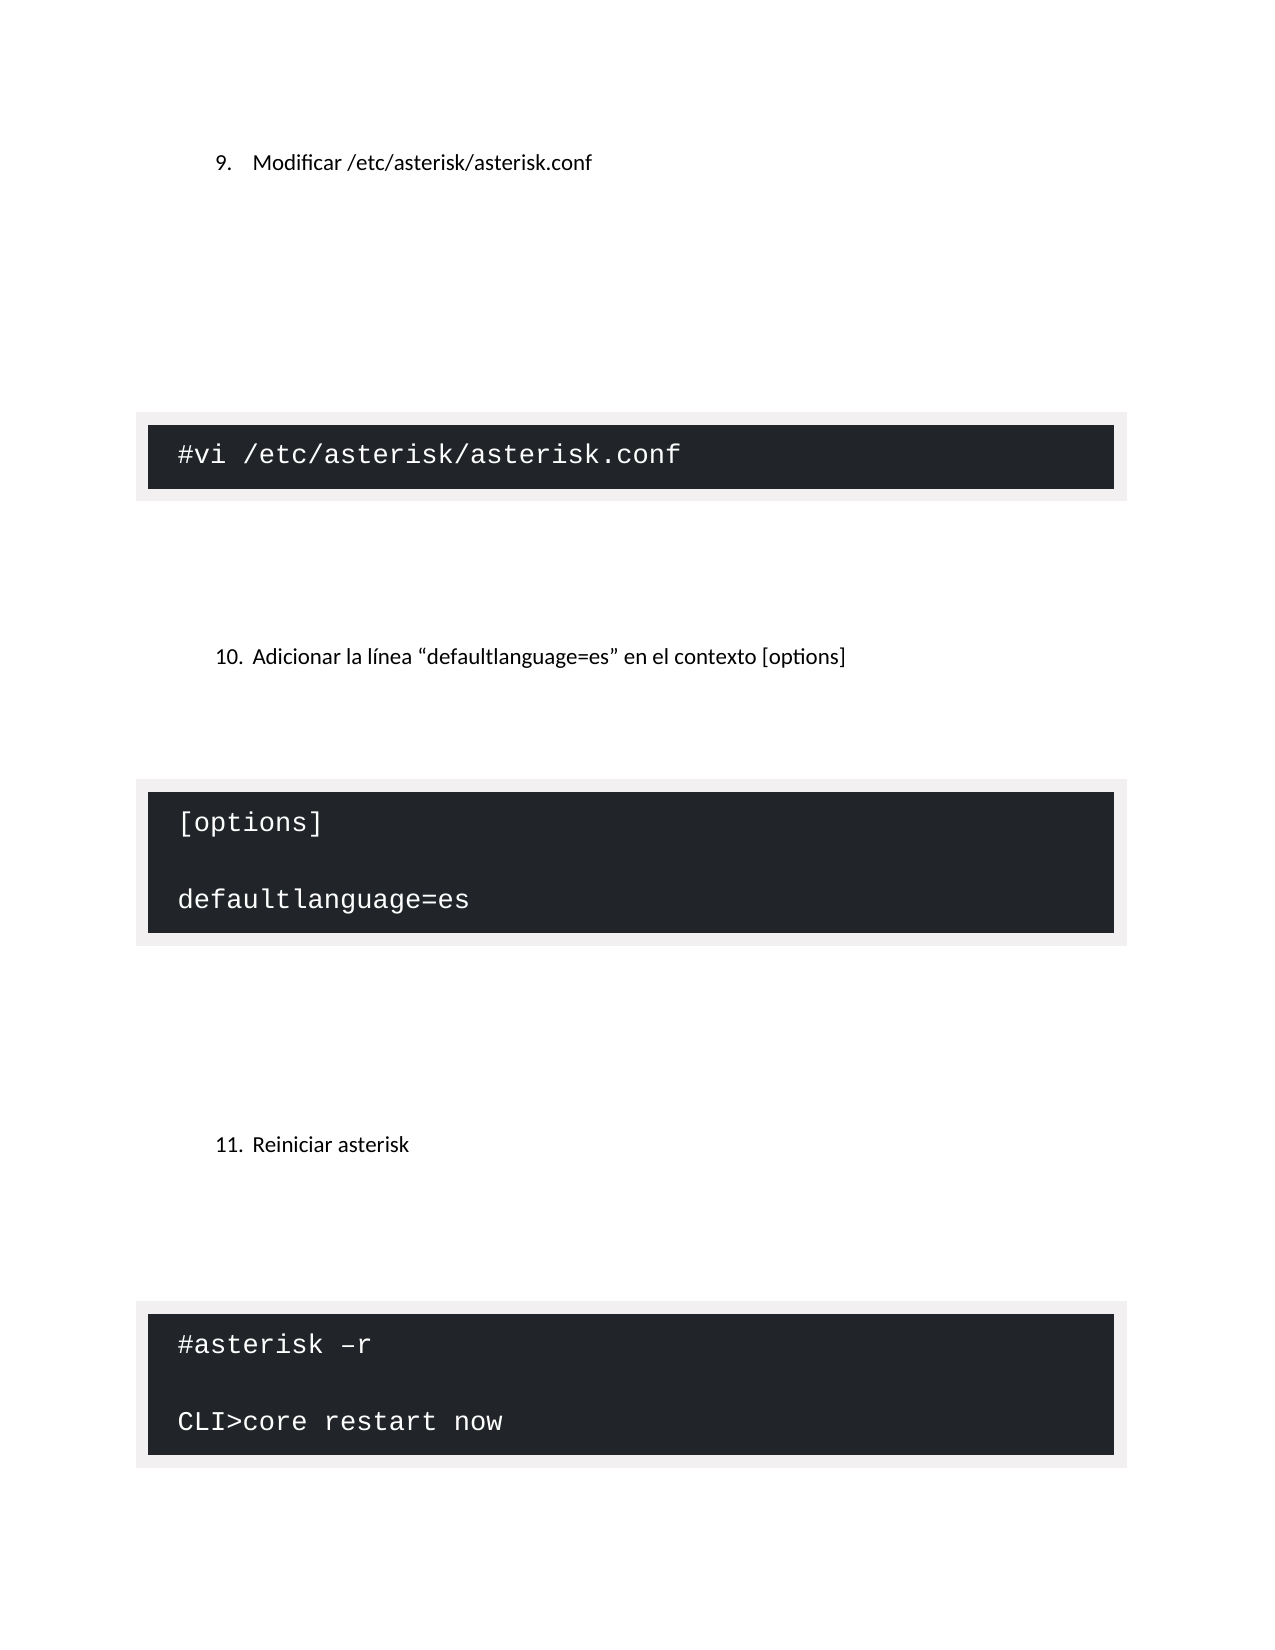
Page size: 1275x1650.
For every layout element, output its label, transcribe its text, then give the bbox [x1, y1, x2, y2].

list Adicionar la línea “defaultlanguage=es” en el contexto [options] [215, 642, 1098, 670]
text defaultlanguage=es [148, 857, 1114, 933]
text CLI>core restart now [148, 1379, 1114, 1455]
text #vi /etc/asterisk/asterisk.conf [148, 425, 1114, 489]
list Modificar /etc/asterisk/asterisk.conf [215, 148, 1098, 176]
list Reiniciar asterisk [215, 1130, 1098, 1158]
text [options] [148, 792, 1114, 839]
text #asterisk –r [148, 1314, 1114, 1361]
